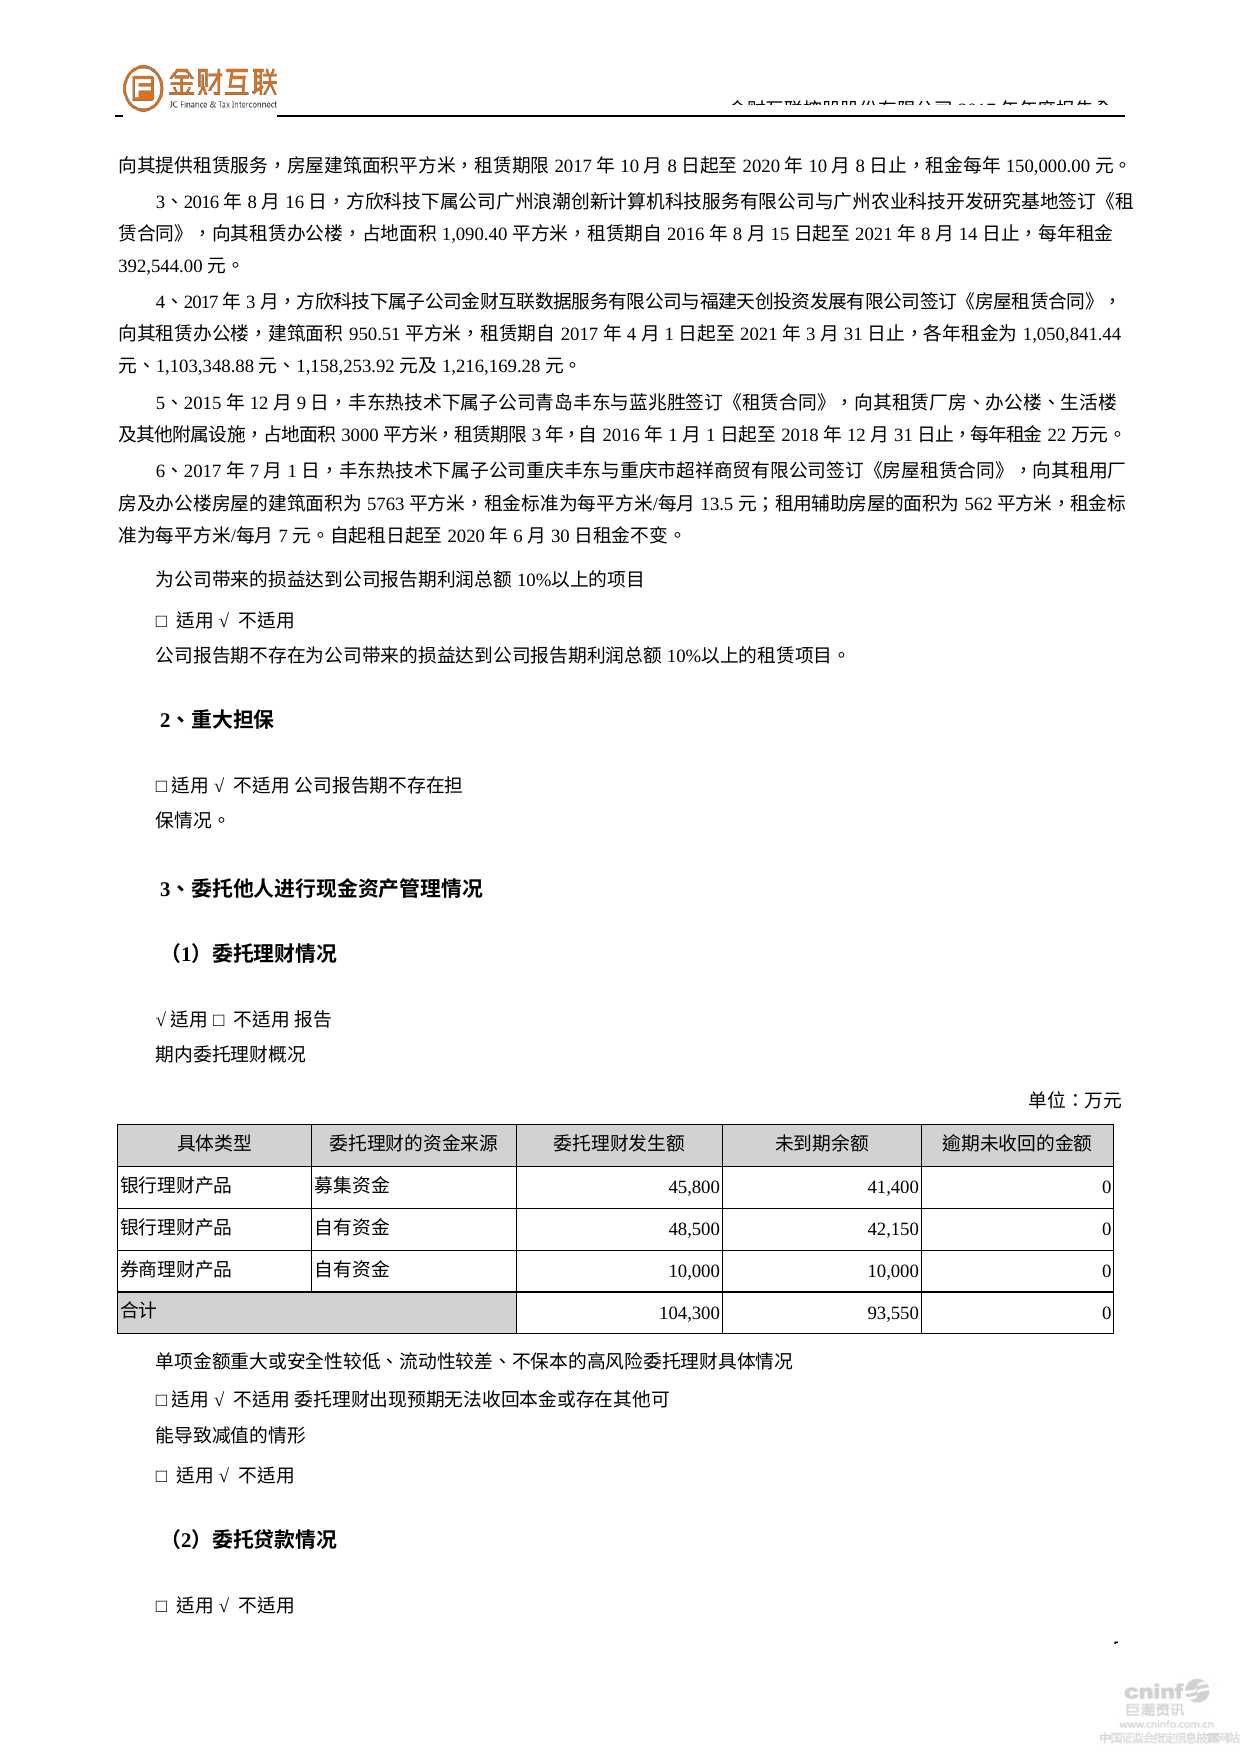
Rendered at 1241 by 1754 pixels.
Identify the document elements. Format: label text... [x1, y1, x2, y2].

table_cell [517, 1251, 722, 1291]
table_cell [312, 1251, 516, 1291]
text √ 适用 □ 不适用 报告期内委托理财概况 [156, 1006, 345, 1067]
text 单位：万元 [1028, 1087, 1240, 1112]
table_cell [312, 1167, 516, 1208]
subtitle （1）委托理财情况 [160, 939, 1124, 968]
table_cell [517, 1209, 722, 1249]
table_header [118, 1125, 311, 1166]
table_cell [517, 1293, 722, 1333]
text □ 适用 √ 不适用 委托理财出现预期无法收回本金或存在其他可能导致减值的情形 [156, 1386, 683, 1447]
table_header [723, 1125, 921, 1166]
text □ 适用 √ 不适用 [156, 1462, 1124, 1488]
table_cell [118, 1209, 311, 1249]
text 单项金额重大或安全性较低、流动性较差、不保本的高风险委托理财具体情况 [156, 1348, 1124, 1374]
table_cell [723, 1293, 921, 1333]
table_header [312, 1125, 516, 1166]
text 4、2017 年 3 月，方欣科技下属子公司金财互联数据服务有限公司与福建天创投资发展有限公司签订《房屋租赁合同》， 向其租赁办公楼，建筑面积 950.51 平方米，租赁期自 2017 年 4 月 1 日起至 2021 年 3 月 31 日止，各年租金为 1,050,841.44 元、1,103,348.88 元、1,158,253.92 元及 1,216,169.28 元。 [118, 289, 1122, 378]
subtitle （2）委托贷款情况 [160, 1525, 1124, 1553]
text 准为每平方米/每月 7 元。自起租日起至 2020 年 6 月 30 日租金不变。 为公司带来的损益达到公司报告期利润总额 10%以上的项目 [118, 522, 687, 592]
text 赁合同》，向其租赁办公楼，占地面积 1,090.40 平方米，租赁期自 2016 年 8 月 15 日起至 2021 年 8 月 14 日止，每年租金 [118, 220, 1124, 246]
text □ 适用 √ 不适用 [156, 610, 1124, 632]
text 房及办公楼房屋的建筑面积为 5763 平方米，租金标准为每平方米/每月 13.5 元；租用辅助房屋的面积为 562 平方米，租金标 [118, 490, 1240, 515]
text 及其他附属设施，占地面积 3000 平方米，租赁期限 3 年，自 2016 年 1 月 1 日起至 2018 年 12 月 31 日止，每年租金 22 万元。 [118, 422, 1240, 447]
text 3、2016 年 8 月 16 日，方欣科技下属公司广州浪潮创新计算机科技服务有限公司与广州农业科技开发研究基地签订《租 [156, 188, 1240, 214]
text 公司报告期不存在为公司带来的损益达到公司报告期利润总额 10%以上的租赁项目。 [156, 642, 1124, 668]
text 392,544.00 元。 [118, 252, 1124, 278]
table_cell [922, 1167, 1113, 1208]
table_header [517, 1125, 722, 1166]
picture [123, 65, 277, 120]
subtitle 2、重大担保 [160, 705, 1124, 734]
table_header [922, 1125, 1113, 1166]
text □ 适用 √ 不适用 [156, 1592, 1124, 1617]
text 向其提供租赁服务，房屋建筑面积平方米，租赁期限 2017 年 10 月 8 日起至 2020 年 10 月 8 日止，租金每年 150,000.00 元。 [118, 152, 1240, 178]
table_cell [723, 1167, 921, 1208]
picture [1099, 1673, 1241, 1754]
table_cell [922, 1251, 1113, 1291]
text □ 适用 √ 不适用 公司报告期不存在担保情况。 [156, 772, 476, 833]
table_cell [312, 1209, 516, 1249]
text 6、2017 年 7 月 1 日，丰东热技术下属子公司重庆丰东与重庆市超祥商贸有限公司签订《房屋租赁合同》，向其租用厂 [156, 458, 1240, 483]
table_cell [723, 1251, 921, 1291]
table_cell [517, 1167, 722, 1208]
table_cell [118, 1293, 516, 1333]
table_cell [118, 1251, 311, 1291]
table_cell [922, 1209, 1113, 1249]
subtitle 3、委托他人进行现金资产管理情况 [160, 874, 1124, 903]
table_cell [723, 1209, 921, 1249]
text 5、2015 年 12 月 9 日，丰东热技术下属子公司青岛丰东与蓝兆胜签订《租赁合同》，向其租赁厂房、办公楼、生活楼 [156, 389, 1124, 415]
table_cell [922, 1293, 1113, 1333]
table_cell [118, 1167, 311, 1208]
